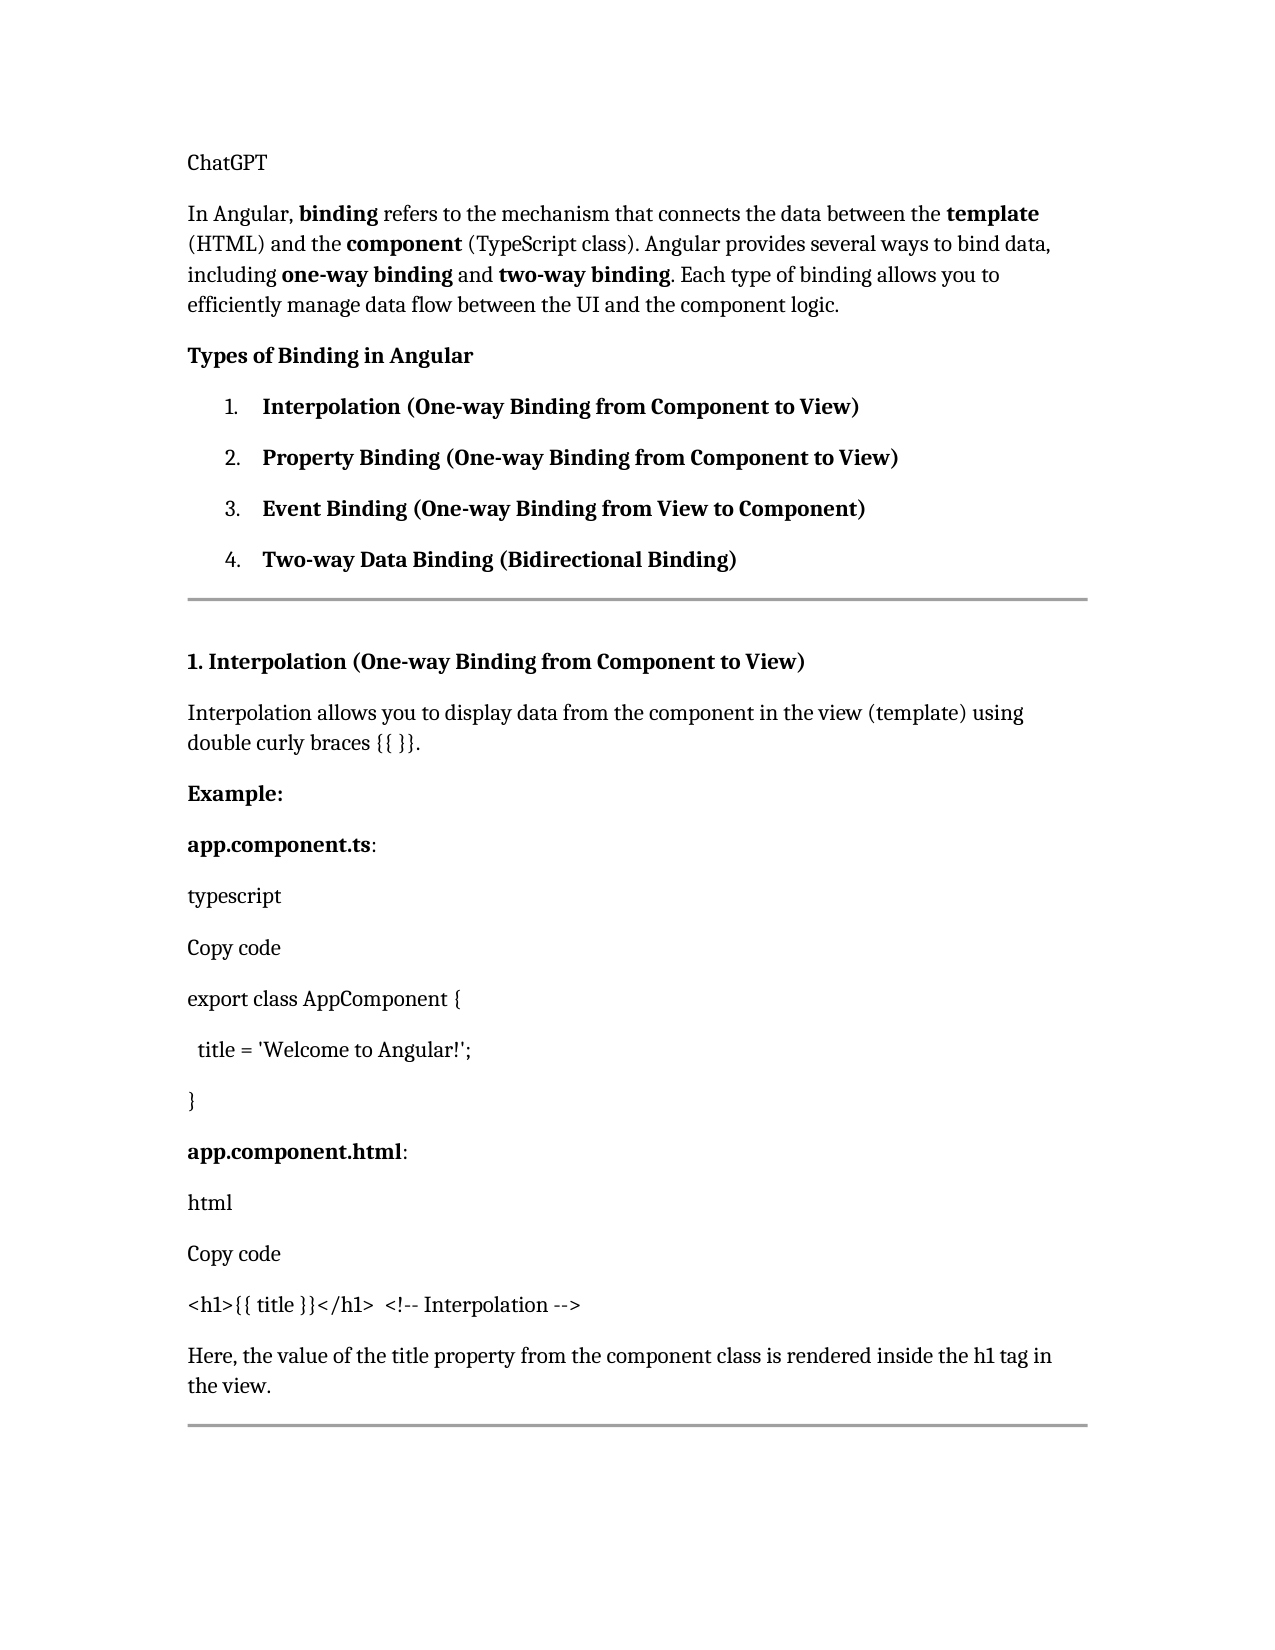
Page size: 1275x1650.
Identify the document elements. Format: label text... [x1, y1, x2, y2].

text Here, the value of the title property from the component class is rendered inside the h1 tag in the view. [187, 1343, 1087, 1399]
text 1. Interpolation (One-way Binding from Component to View) [187, 649, 1087, 675]
text Copy code [187, 934, 1087, 961]
text title = 'Welcome to Angular!'; [187, 1036, 1087, 1063]
list Interpolation (One-way Binding from Component to View) [225, 394, 1087, 420]
text Interpolation allows you to display data from the component in the view (template) using double curly braces {{ }}. [187, 700, 1087, 757]
text typescript [187, 883, 1087, 910]
list Event Binding (One-way Binding from View to Component) [225, 496, 1087, 522]
text app.component.ts: [187, 832, 1087, 859]
text ChatGPT [187, 150, 1087, 176]
list Two-way Data Binding (Bidirectional Binding) [225, 547, 1087, 573]
text html [187, 1189, 1087, 1216]
text Copy code [187, 1241, 1087, 1267]
text <h1>{{ title }}</h1> <!-- Interpolation --> [187, 1292, 1087, 1318]
text } [187, 1087, 1087, 1114]
list Property Binding (One-way Binding from Component to View) [225, 445, 1087, 471]
text Types of Binding in Angular [187, 343, 1087, 369]
text Example: [187, 781, 1087, 808]
text export class AppComponent { [187, 985, 1087, 1012]
text In Angular, binding refers to the mechanism that connects the data between the template (HTML) and the component (TypeScript class). Angular provides several ways to bind data, including one-way binding and two-way binding. Each type of binding allows you to efficiently manage data flow between the UI and the component logic. [187, 201, 1087, 318]
text app.component.html: [187, 1138, 1087, 1165]
